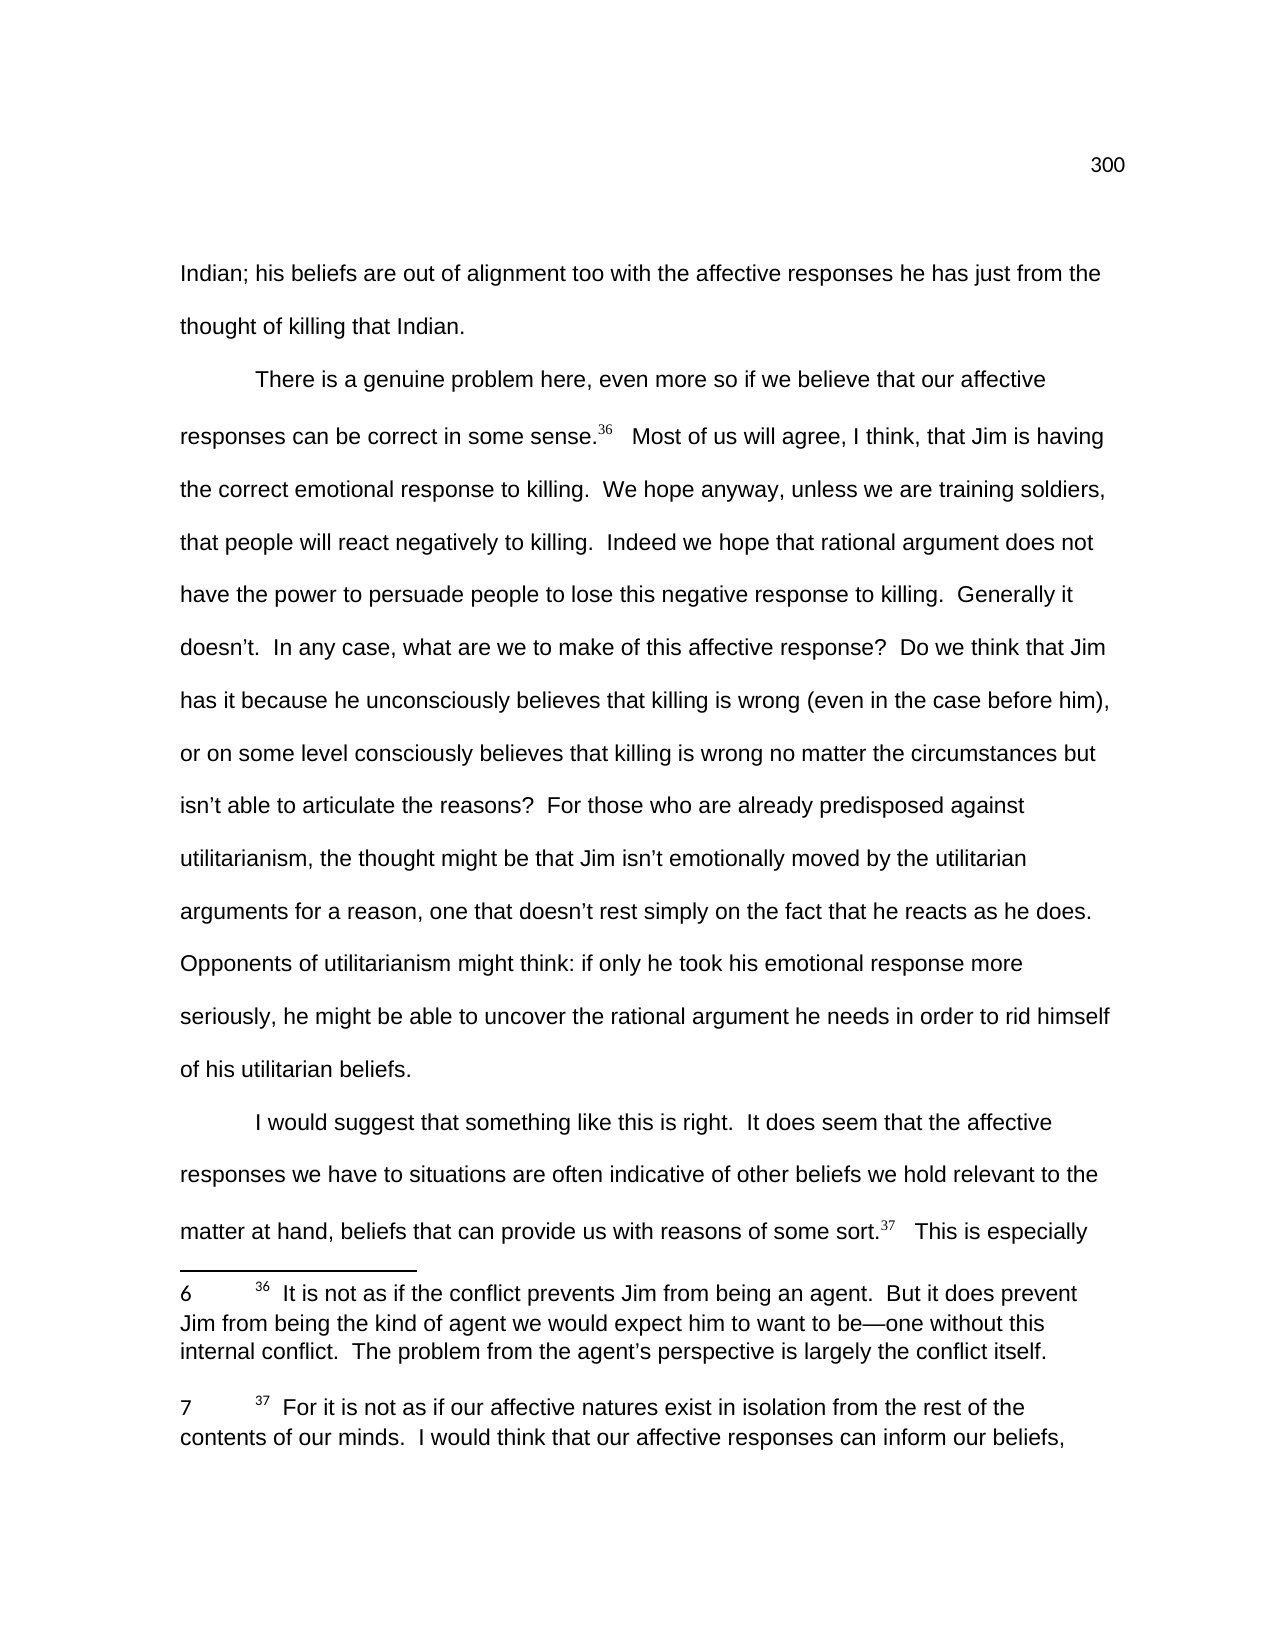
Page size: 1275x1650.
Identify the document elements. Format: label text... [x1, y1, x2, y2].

text There is a genuine problem here, even more so if we believe that our affective responses can be correct in some sense.36 Most of us will agree, I think, that Jim is having the correct emotional response to killing. We hope anyway, unless we are training soldiers, that people will react negatively to killing. Indeed we hope that rational argument does not have the power to persuade people to lose this negative response to killing. Generally it doesn’t. In any case, what are we to make of this affective response? Do we think that Jim has it because he unconsciously believes that killing is wrong (even in the case before him), or on some level consciously believes that killing is wrong no matter the circumstances but isn’t able to articulate the reasons? For those who are already predisposed against utilitarianism, the thought might be that Jim isn’t emotionally moved by the utilitarian arguments for a reason, one that doesn’t rest simply on the fact that he reacts as he does. Opponents of utilitarianism might think: if only he took his emotional response more seriously, he might be able to uncover the rational argument he needs in order to rid himself of his utilitarian beliefs. [180, 366, 1125, 1082]
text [180, 206, 1125, 339]
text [180, 1108, 1125, 1245]
